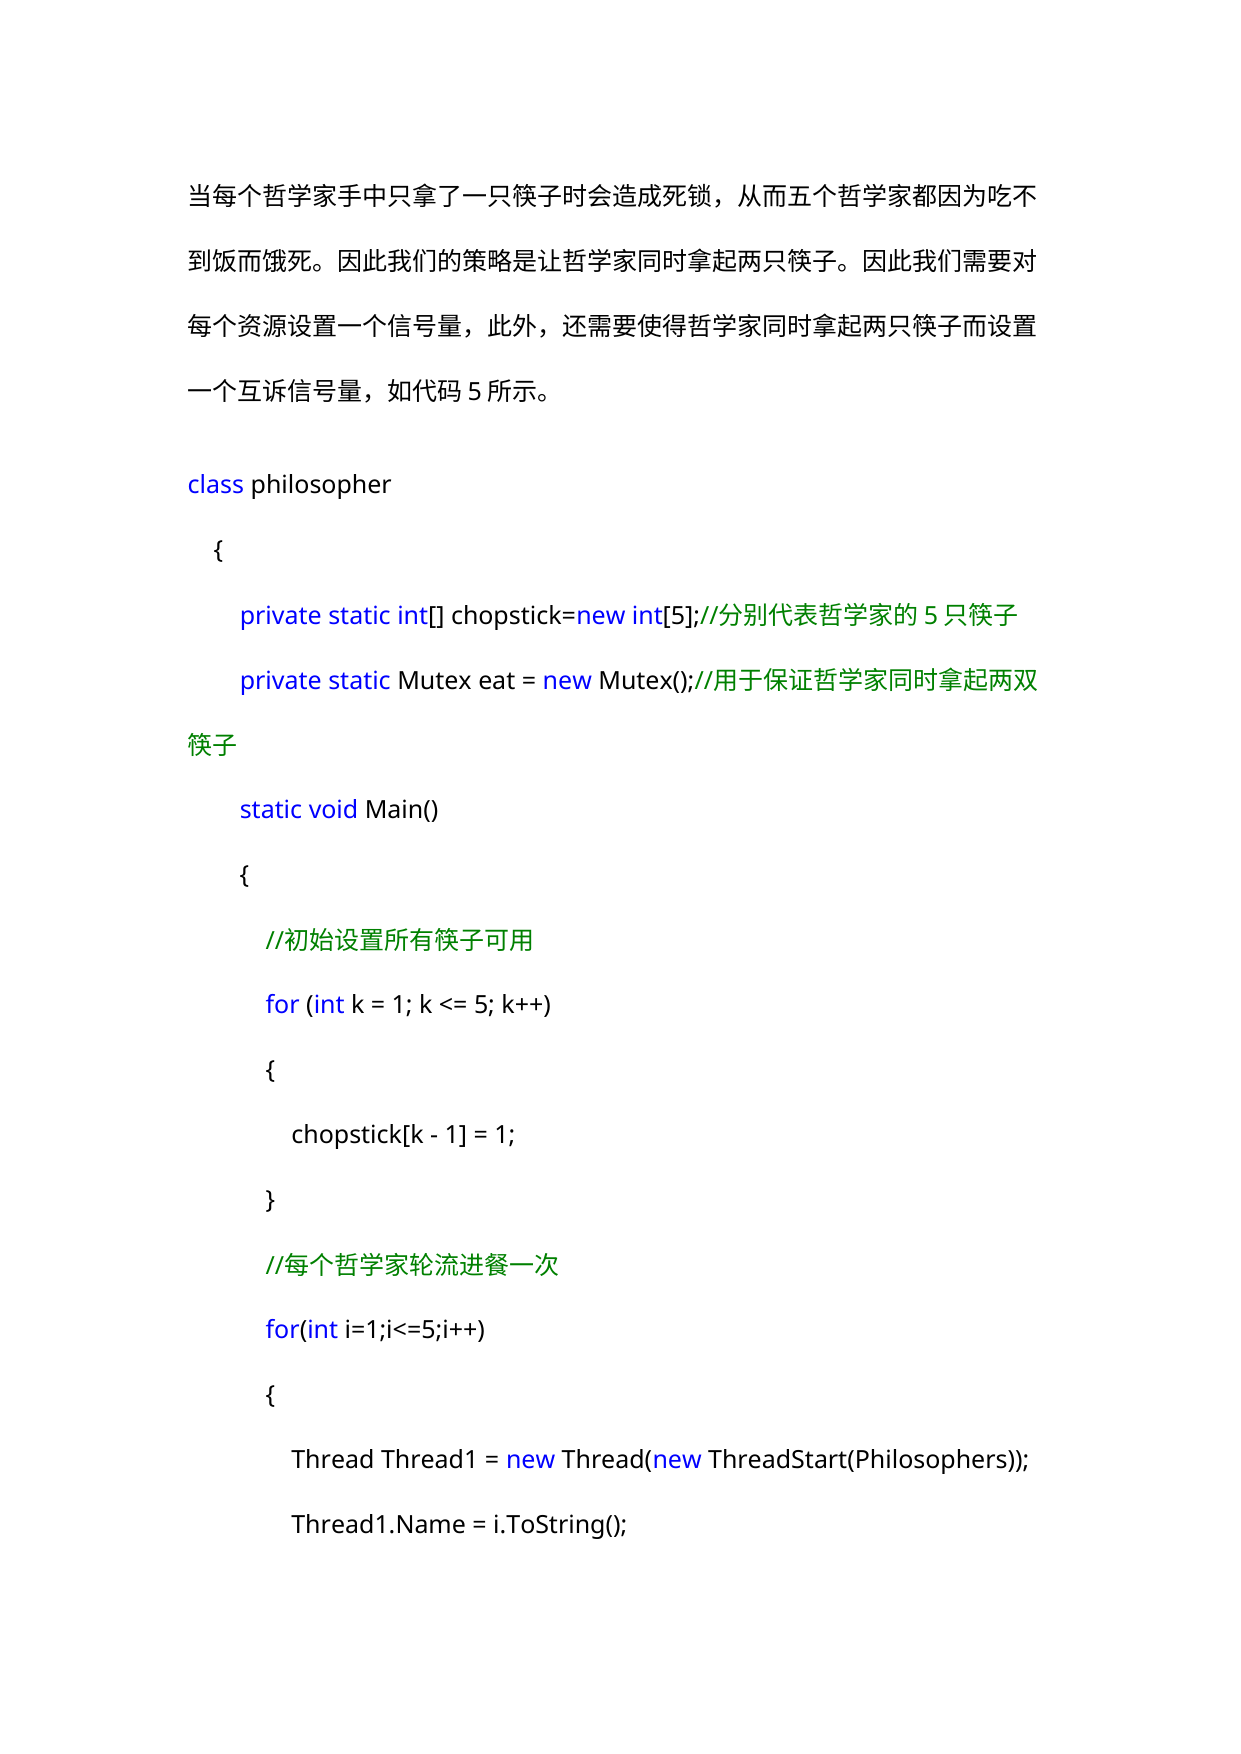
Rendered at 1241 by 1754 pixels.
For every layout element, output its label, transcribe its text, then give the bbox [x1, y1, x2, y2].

text //初始设置所有筷子可用 [187, 906, 1053, 971]
text { [187, 1036, 1053, 1101]
text for(int i=1;i<=5;i++) [187, 1296, 1053, 1361]
text static void Main() [187, 776, 1053, 841]
text chopstick[k - 1] = 1; [187, 1101, 1053, 1166]
text class philosopher [187, 451, 1053, 516]
text //每个哲学家轮流进餐一次 [187, 1231, 1053, 1296]
text { [187, 516, 1053, 581]
text } [187, 1166, 1053, 1231]
text Thread1.Name = i.ToString(); [187, 1491, 1053, 1556]
text Thread Thread1 = new Thread(new ThreadStart(Philosophers)); [187, 1426, 1053, 1491]
text private static Mutex eat = new Mutex();//用于保证哲学家同时拿起两双筷子 [187, 646, 1053, 776]
text for (int k = 1; k <= 5; k++) [187, 971, 1053, 1036]
text { [187, 1361, 1053, 1426]
text { [187, 841, 1053, 906]
text private static int[] chopstick=new int[5];//分别代表哲学家的5只筷子 [187, 581, 1053, 646]
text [187, 162, 1053, 422]
